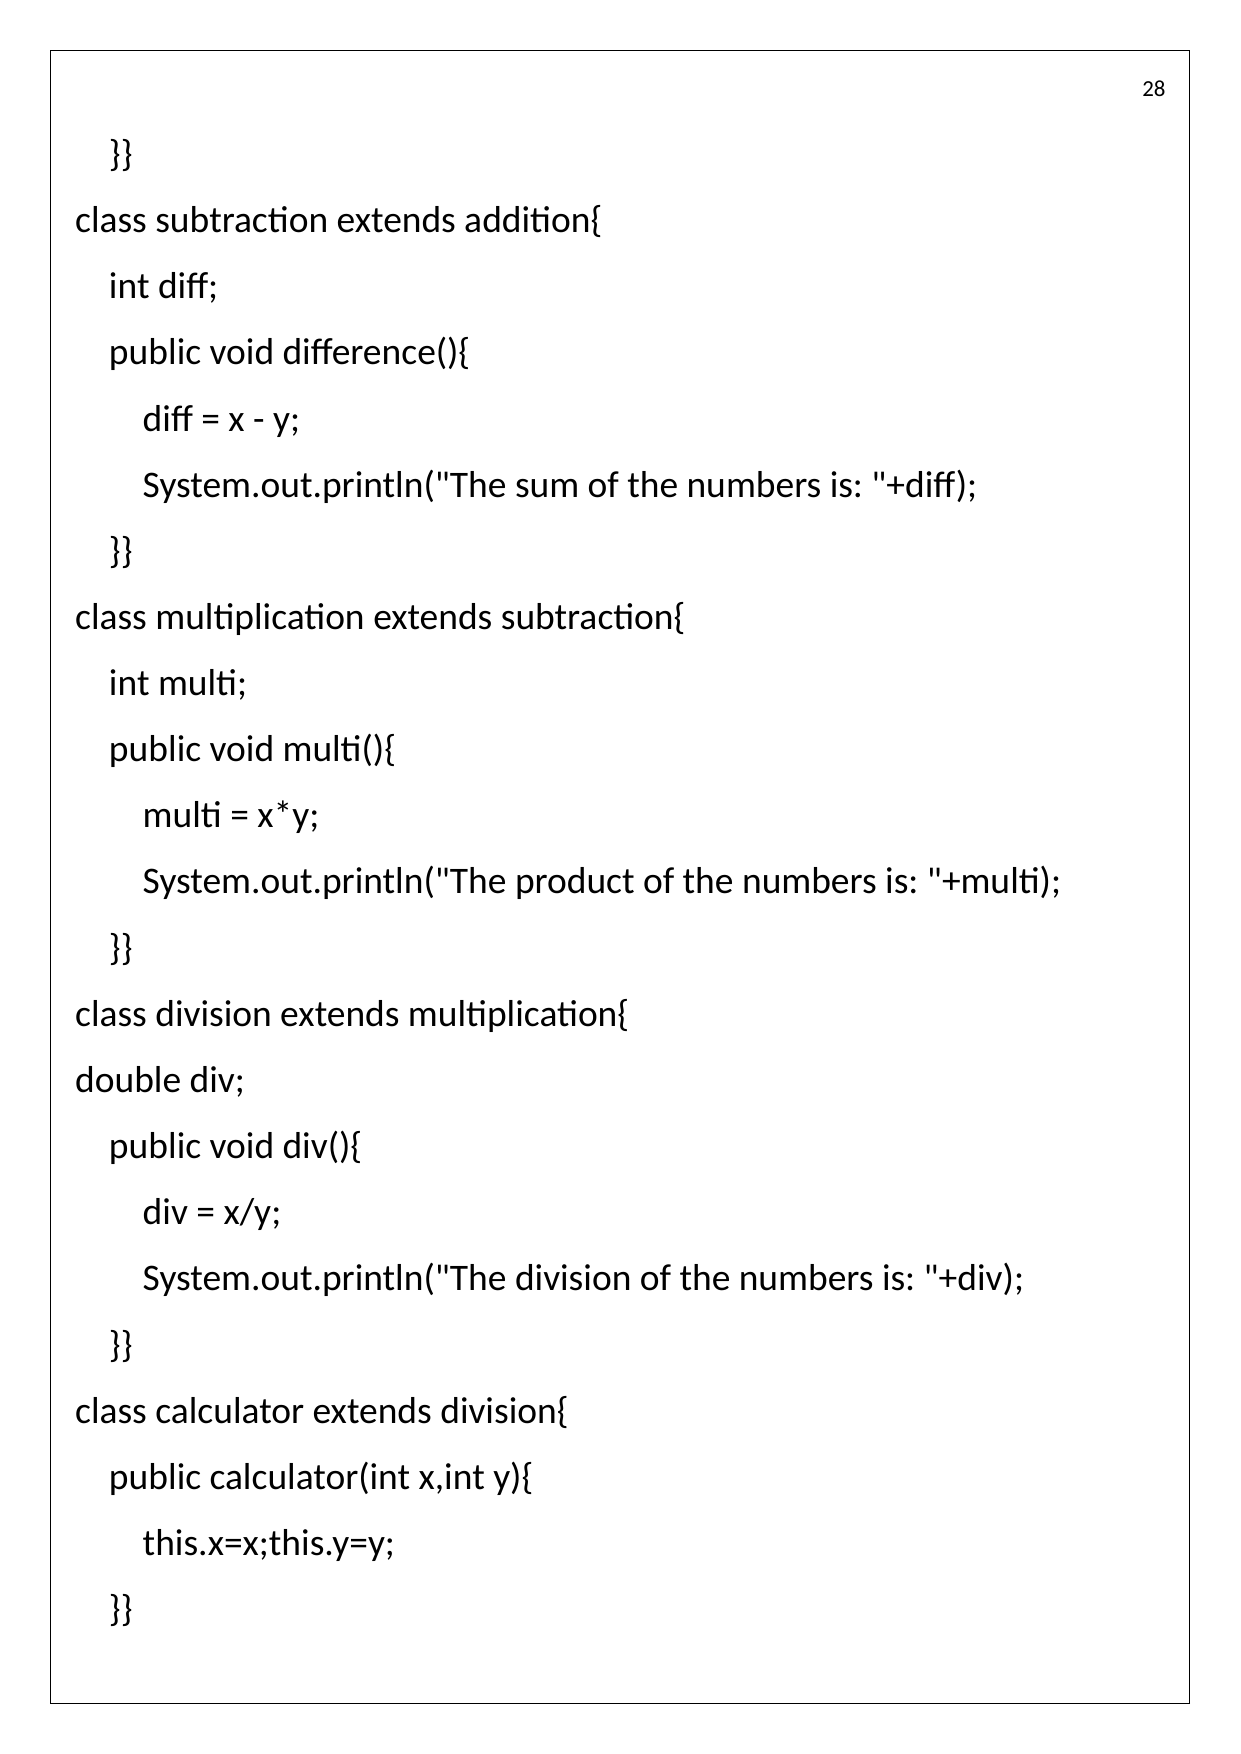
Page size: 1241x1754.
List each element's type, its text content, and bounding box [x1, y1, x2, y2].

text diff = x - y; [75, 394, 1165, 440]
text }} [75, 924, 1165, 969]
text class multiplication extends subtraction{ [75, 593, 1165, 639]
text System.out.println("The product of the numbers is: "+multi); [75, 857, 1165, 903]
text class division extends multiplication{ [75, 990, 1165, 1036]
text this.x=x;this.y=y; [75, 1519, 1165, 1565]
text div = x/y; [75, 1188, 1165, 1234]
text class calculator extends division{ [75, 1387, 1165, 1432]
text public void div(){ [75, 1122, 1165, 1168]
text multi = x*y; [75, 791, 1165, 837]
text public calculator(int x,int y){ [75, 1453, 1165, 1499]
text System.out.println("The sum of the numbers is: "+diff); [75, 461, 1165, 506]
text }} [75, 1321, 1165, 1366]
text }} [75, 527, 1165, 573]
text int multi; [75, 659, 1165, 705]
text int diff; [75, 262, 1165, 308]
text double div; [75, 1056, 1165, 1102]
text class subtraction extends addition{ [75, 196, 1165, 242]
text }} [75, 130, 1165, 176]
text public void difference(){ [75, 328, 1165, 374]
text }} [75, 1585, 1165, 1631]
text System.out.println("The division of the numbers is: "+div); [75, 1254, 1165, 1300]
text public void multi(){ [75, 725, 1165, 771]
